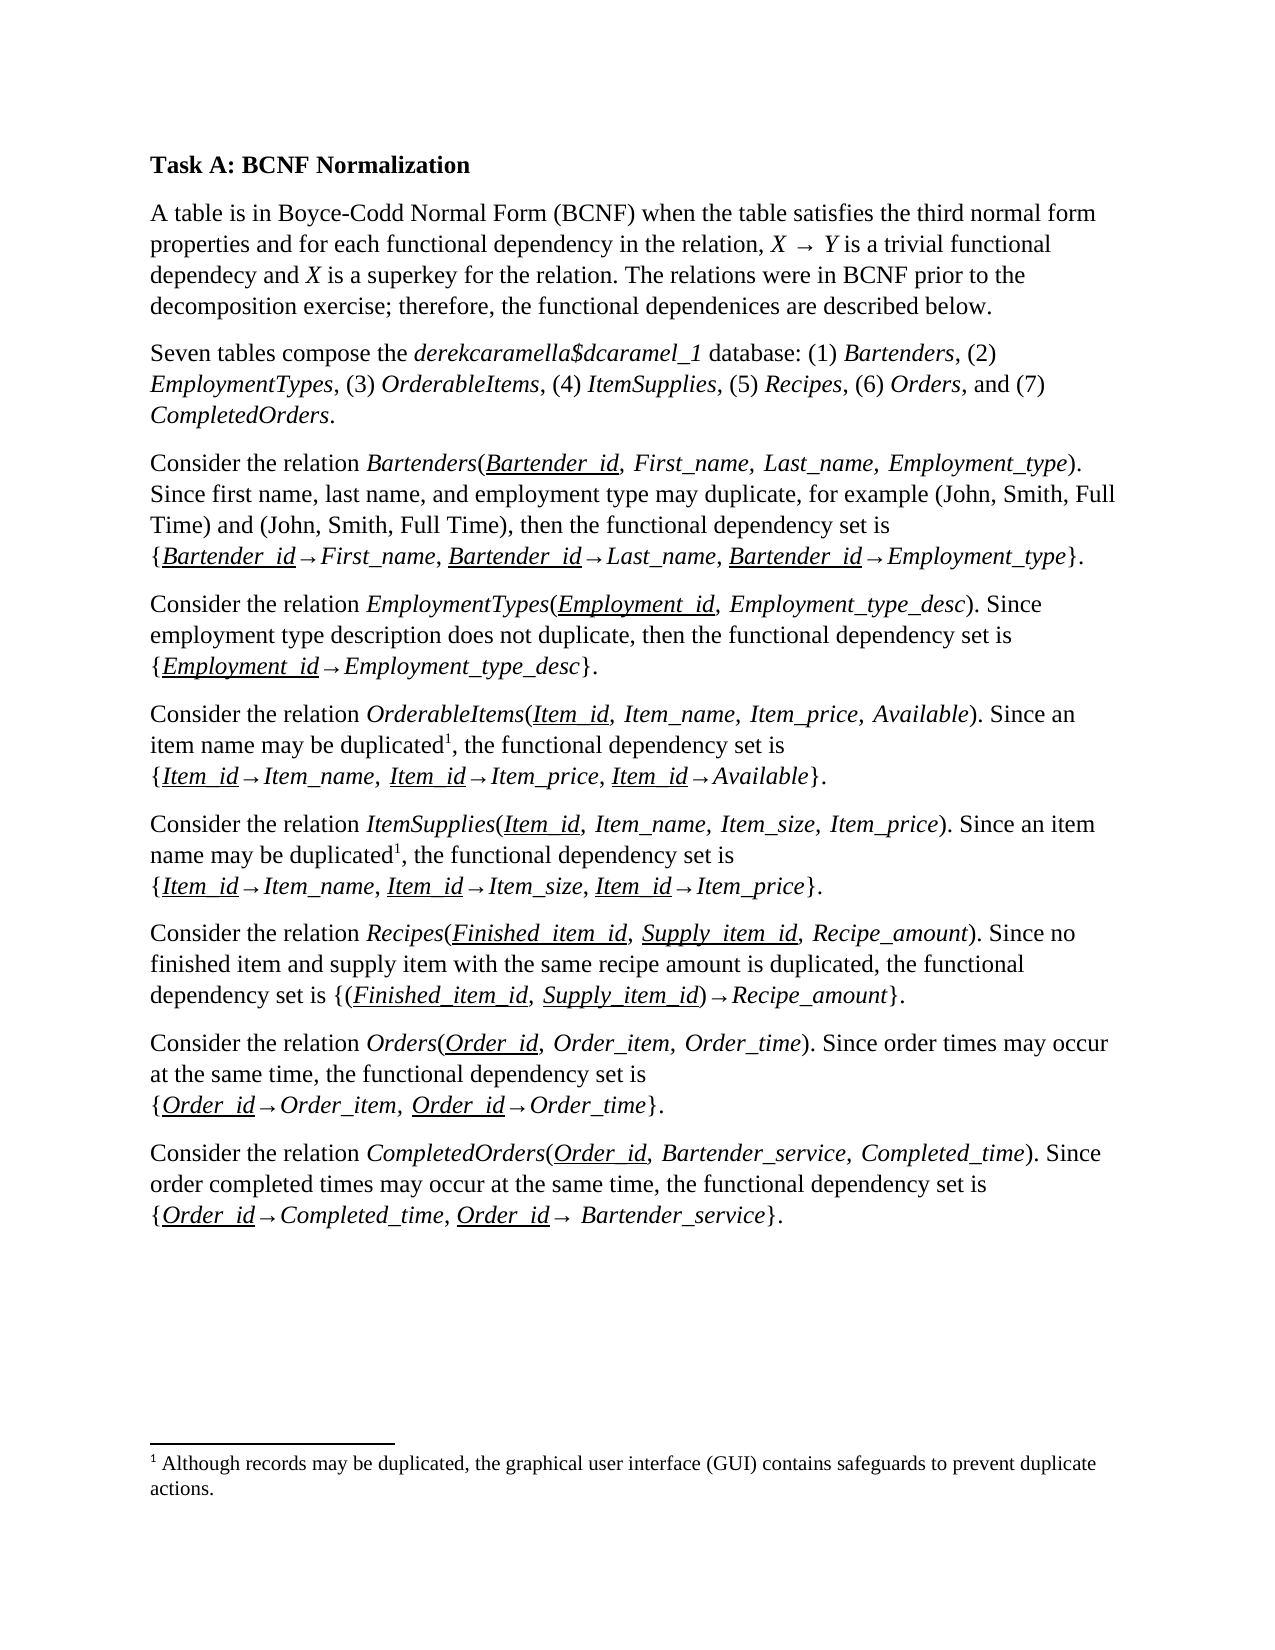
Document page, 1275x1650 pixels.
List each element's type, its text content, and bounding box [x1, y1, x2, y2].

text Consider the relation Orders(Order_id, Order_item, Order_time). Since order times may occur at the same time, the functional dependency set is {Order_id→Order_item, Order_id→Order_time}. [150, 1028, 1125, 1119]
text Consider the relation OrderableItems(Item_id, Item_name, Item_price, Available). Since an item name may be duplicated1, the functional dependency set is {Item_id→Item_name, Item_id→Item_price, Item_id→Available}. [150, 699, 1125, 790]
text Seven tables compose the derekcaramella$dcaramel_1 database: (1) Bartenders, (2) EmploymentTypes, (3) OrderableItems, (4) ItemSupplies, (5) Recipes, (6) Orders, and (7) CompletedOrders. [150, 338, 1125, 429]
text Consider the relation Bartenders(Bartender_id, First_name, Last_name, Employment_type). Since first name, last name, and employment type may duplicate, for example (John, Smith, Full Time) and (John, Smith, Full Time), then the functional dependency set is {Bartender_id→First_name, Bartender_id→Last_name, Bartender_id→Employment_type}. [150, 448, 1125, 570]
text Consider the relation EmploymentTypes(Employment_id, Employment_type_desc). Since employment type description does not duplicate, then the functional dependency set is {Employment_id→Employment_type_desc}. [150, 589, 1125, 680]
text Consider the relation Recipes(Finished_item_id, Supply_item_id, Recipe_amount). Since no finished item and supply item with the same recipe amount is duplicated, the functional dependency set is {(Finished_item_id, Supply_item_id)→Recipe_amount}. [150, 918, 1125, 1009]
text Consider the relation CompletedOrders(Order_id, Bartender_service, Completed_time). Since order completed times may occur at the same time, the functional dependency set is {Order_id→Completed_time, Order_id→ Bartender_service}. [150, 1138, 1125, 1229]
text A table is in Boyce-Codd Normal Form (BCNF) when the table satisfies the third normal form properties and for each functional dependency in the relation, X → Y is a trivial functional dependecy and X is a superkey for the relation. The relations were in BCNF prior to the decomposition exercise; therefore, the functional dependenices are described below. [150, 198, 1125, 319]
text Consider the relation ItemSupplies(Item_id, Item_name, Item_size, Item_price). Since an item name may be duplicated, the functional dependency set is {Item_id→Item_name, Item_id→Item_size, Item_id→Item_price}. [150, 809, 1125, 899]
text Task A: BCNF Normalization [150, 150, 1125, 179]
